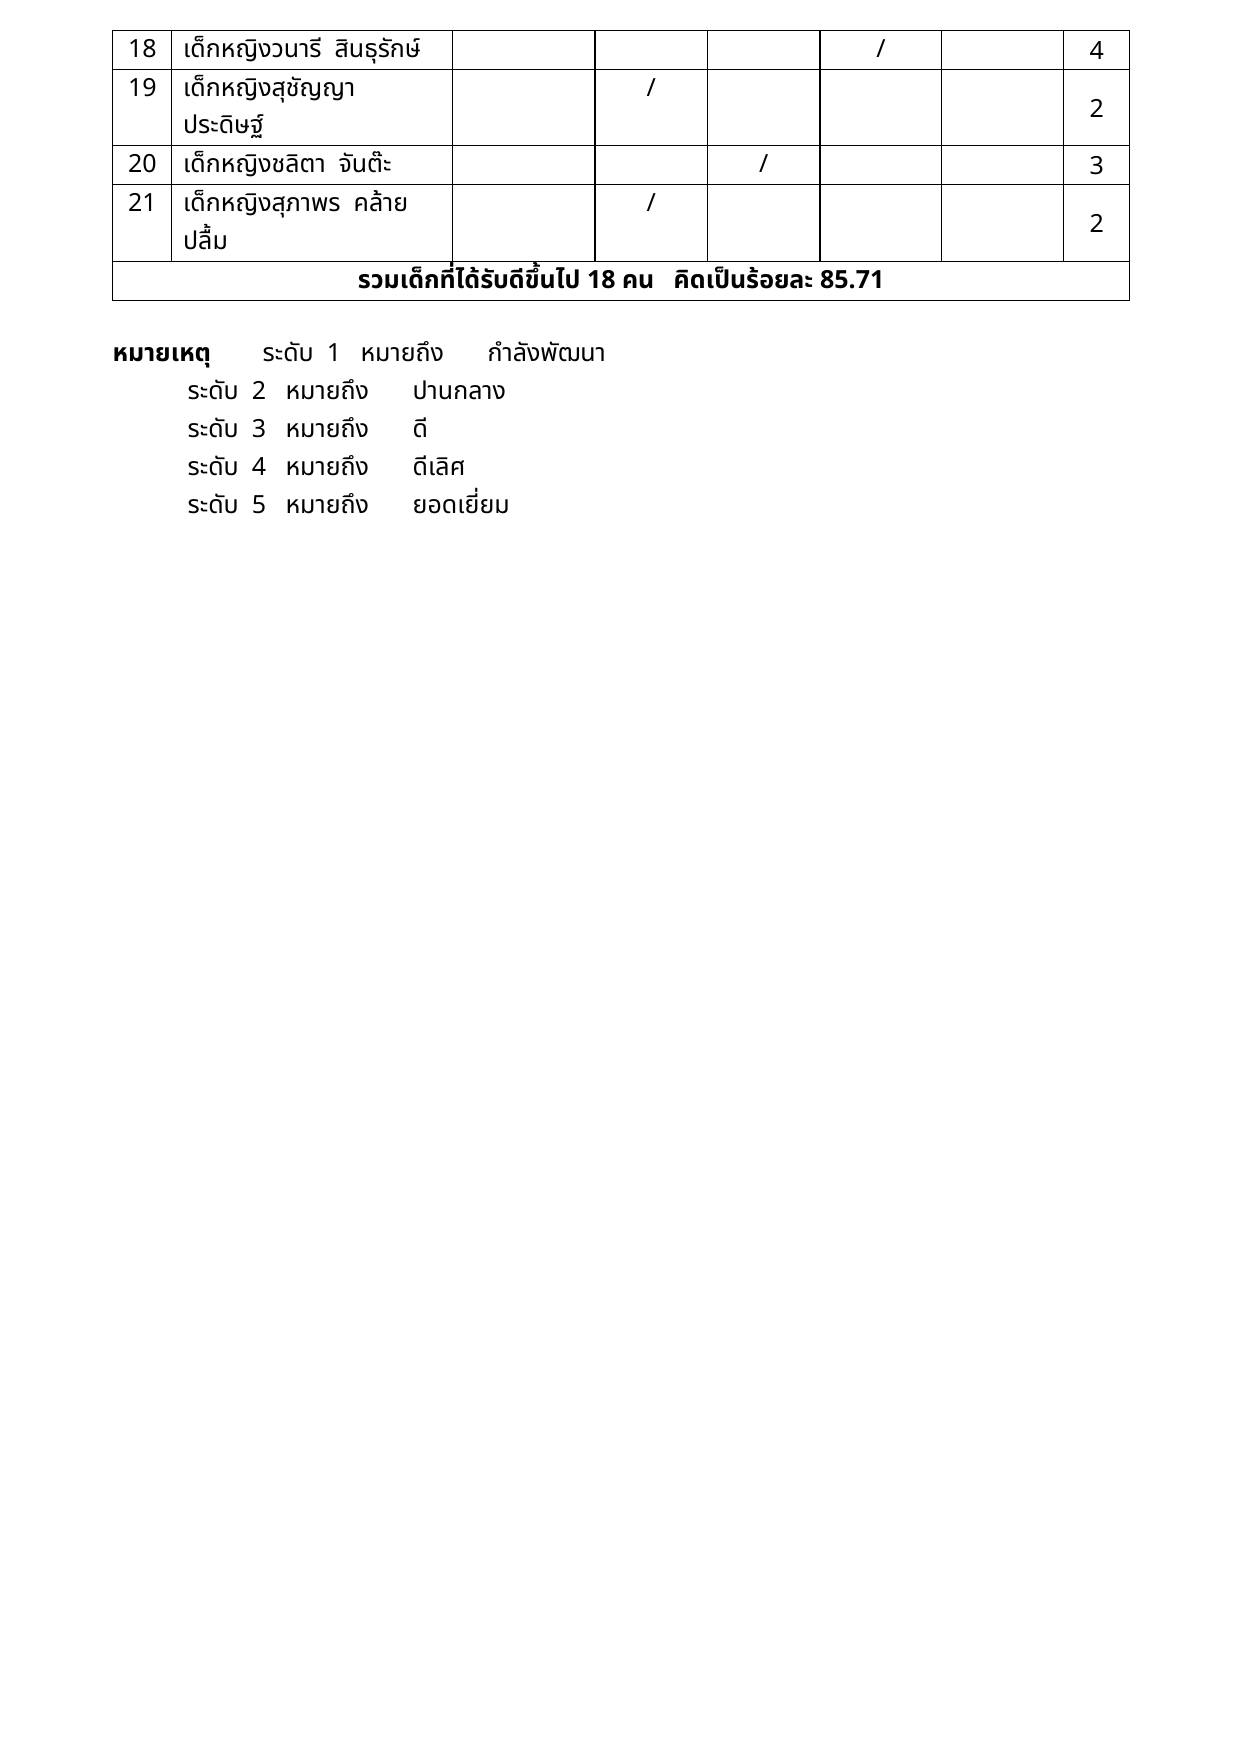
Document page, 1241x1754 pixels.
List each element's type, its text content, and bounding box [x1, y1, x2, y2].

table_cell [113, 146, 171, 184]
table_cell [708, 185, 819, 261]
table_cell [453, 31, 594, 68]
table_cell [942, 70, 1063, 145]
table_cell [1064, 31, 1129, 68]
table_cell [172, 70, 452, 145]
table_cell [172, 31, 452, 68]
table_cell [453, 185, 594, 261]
text ระดับ 5 หมายถึง ยอดเยี่ยม [112, 487, 1172, 525]
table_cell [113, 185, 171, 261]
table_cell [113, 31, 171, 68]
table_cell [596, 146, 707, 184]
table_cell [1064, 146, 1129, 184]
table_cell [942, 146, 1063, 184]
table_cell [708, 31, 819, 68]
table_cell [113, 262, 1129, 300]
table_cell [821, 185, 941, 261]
text ระดับ 3 หมายถึง ดี [112, 411, 1172, 449]
text ระดับ 2 หมายถึง ปานกลาง [112, 373, 1172, 411]
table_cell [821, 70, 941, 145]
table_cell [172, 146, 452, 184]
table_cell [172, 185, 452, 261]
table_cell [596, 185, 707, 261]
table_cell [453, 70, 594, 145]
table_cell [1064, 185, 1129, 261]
text ระดับ 4 หมายถึง ดีเลิศ [112, 449, 1172, 487]
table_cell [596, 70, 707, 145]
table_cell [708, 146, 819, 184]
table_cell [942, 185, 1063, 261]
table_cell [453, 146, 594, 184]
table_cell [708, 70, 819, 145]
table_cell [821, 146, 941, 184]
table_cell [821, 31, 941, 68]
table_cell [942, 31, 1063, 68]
text หมายเหตุ ระดับ 1 หมายถึง กำลังพัฒนา [112, 335, 1172, 373]
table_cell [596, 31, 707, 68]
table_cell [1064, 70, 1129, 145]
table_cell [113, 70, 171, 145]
